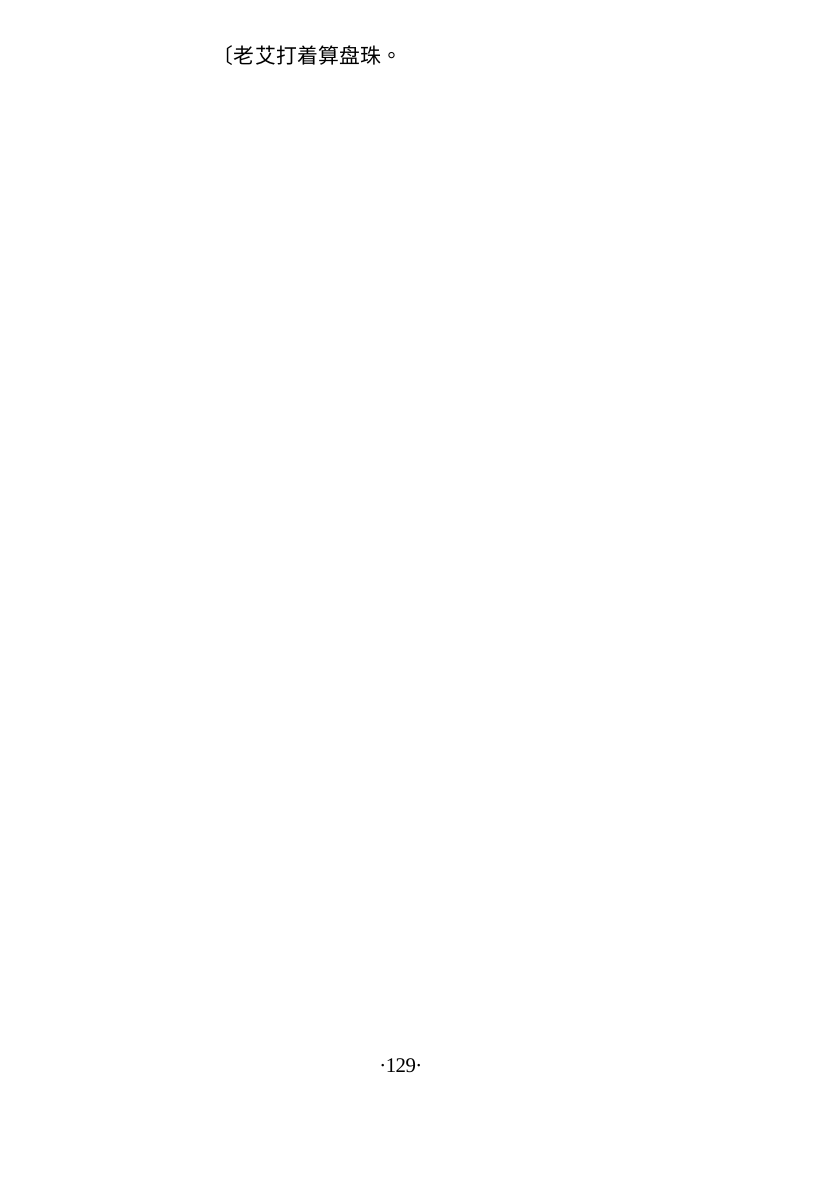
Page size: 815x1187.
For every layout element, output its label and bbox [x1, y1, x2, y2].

text [134, 42, 668, 70]
